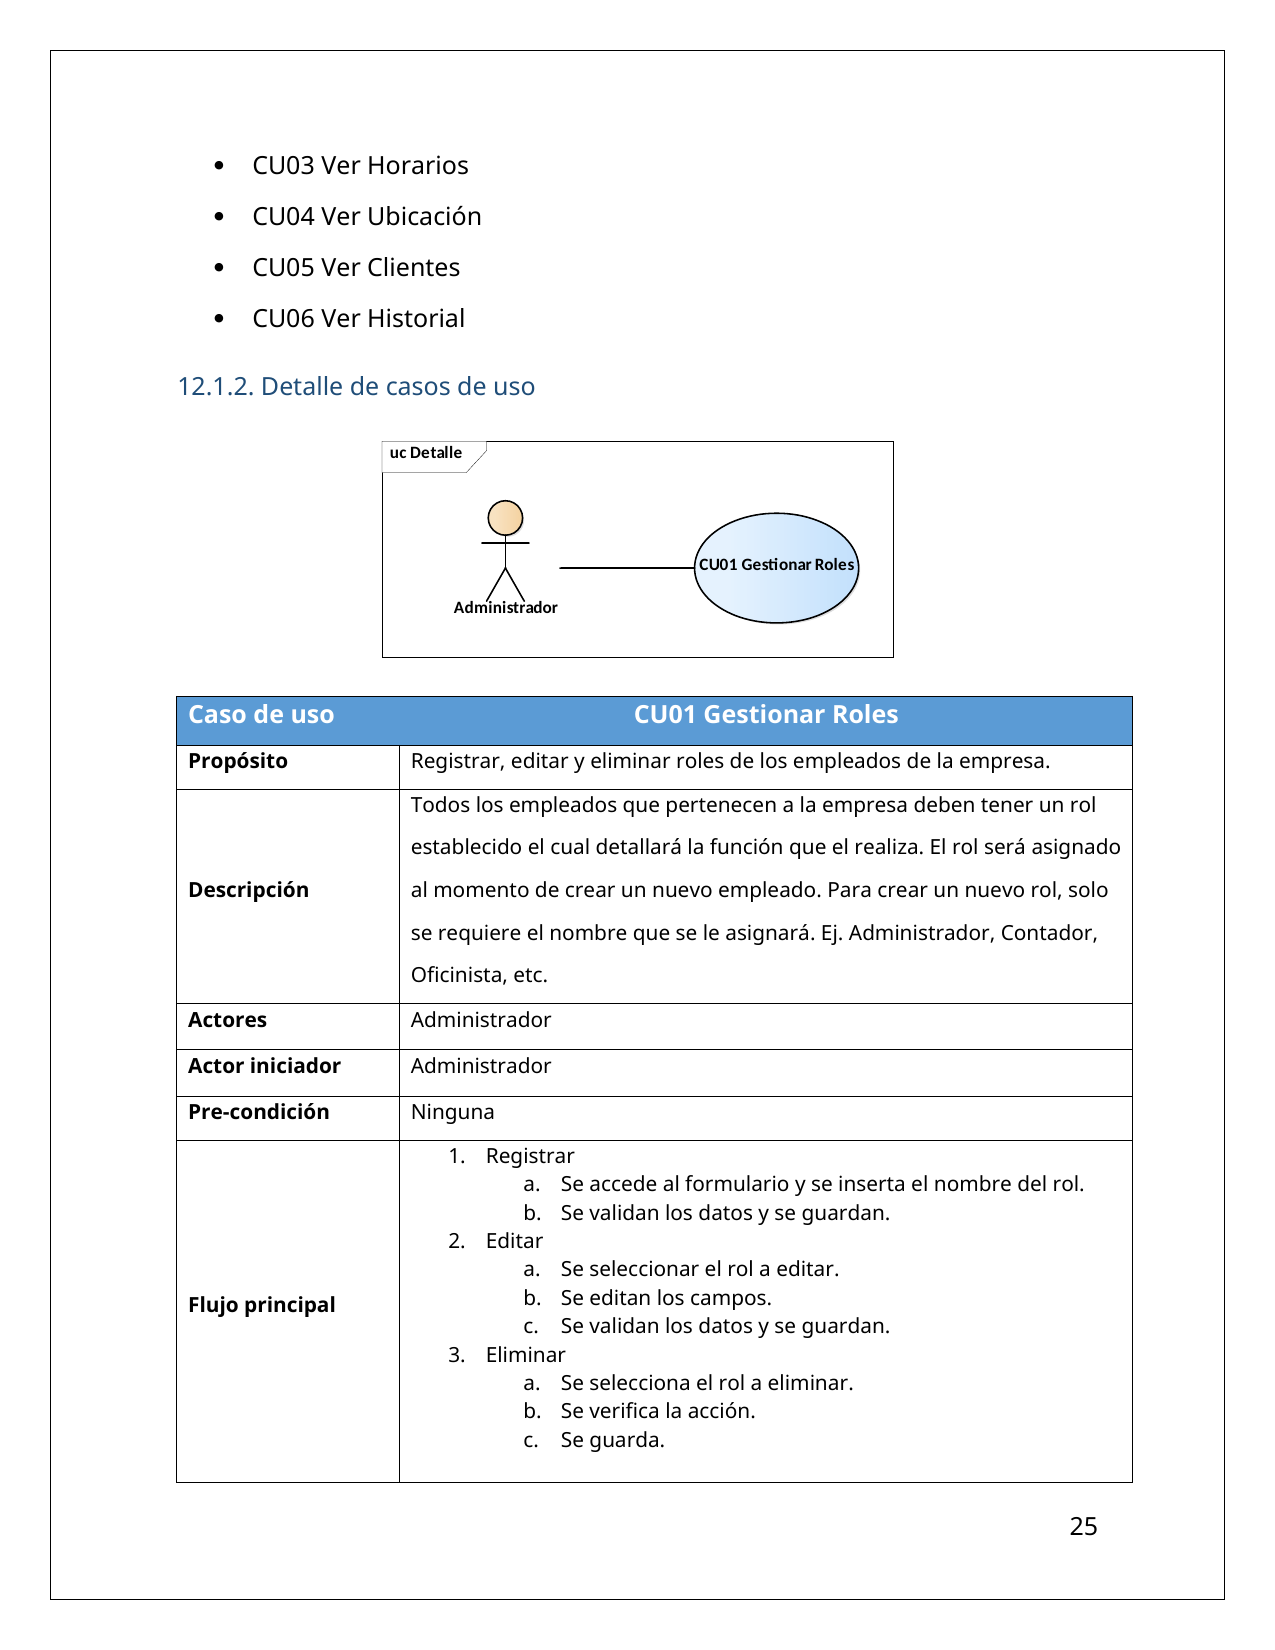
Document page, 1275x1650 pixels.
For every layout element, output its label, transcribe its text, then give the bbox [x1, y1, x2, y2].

list CU06 Ver Historial [214, 301, 1098, 335]
table_cell Administrador [400, 1050, 1132, 1096]
table_cell Registrar Se accede al formulario y se inserta el nombre del rol. Se validan los datos y se guardan. Editar Se seleccionar el rol a editar. Se editan los campos. Se validan los datos y se guardan. Eliminar Se selecciona el rol a eliminar. Se verifica la acción. Se guarda. [400, 1141, 1132, 1482]
subtitle 12.1.2. Detalle de casos de uso [177, 368, 1098, 402]
table_cell Flujo principal [177, 1141, 399, 1482]
table_cell Actor iniciador [177, 1050, 399, 1096]
table_cell Registrar, editar y eliminar roles de los empleados de la empresa. [400, 746, 1132, 789]
table_cell Todos los empleados que pertenecen a la empresa deben tener un rol establecido el cual detallará la función que el realiza. El rol será asignado al momento de crear un nuevo empleado. Para crear un nuevo rol, solo se requiere el nombre que se le asignará. Ej. Administrador, Contador, Oficinista, etc. [400, 790, 1132, 1003]
table_cell Administrador [400, 1004, 1132, 1049]
table_header CU01 Gestionar Roles [399, 697, 1132, 745]
list CU04 Ver Ubicación [214, 198, 1098, 233]
table_cell Pre-condición [177, 1097, 399, 1140]
list CU05 Ver Clientes [214, 249, 1098, 284]
table_cell Ninguna [400, 1097, 1132, 1140]
table_cell Descripción [177, 790, 399, 1003]
table_cell Actores [177, 1004, 399, 1049]
table_cell Propósito [177, 746, 399, 789]
table_header Caso de uso [177, 697, 399, 745]
list CU03 Ver Horarios [214, 147, 1098, 182]
